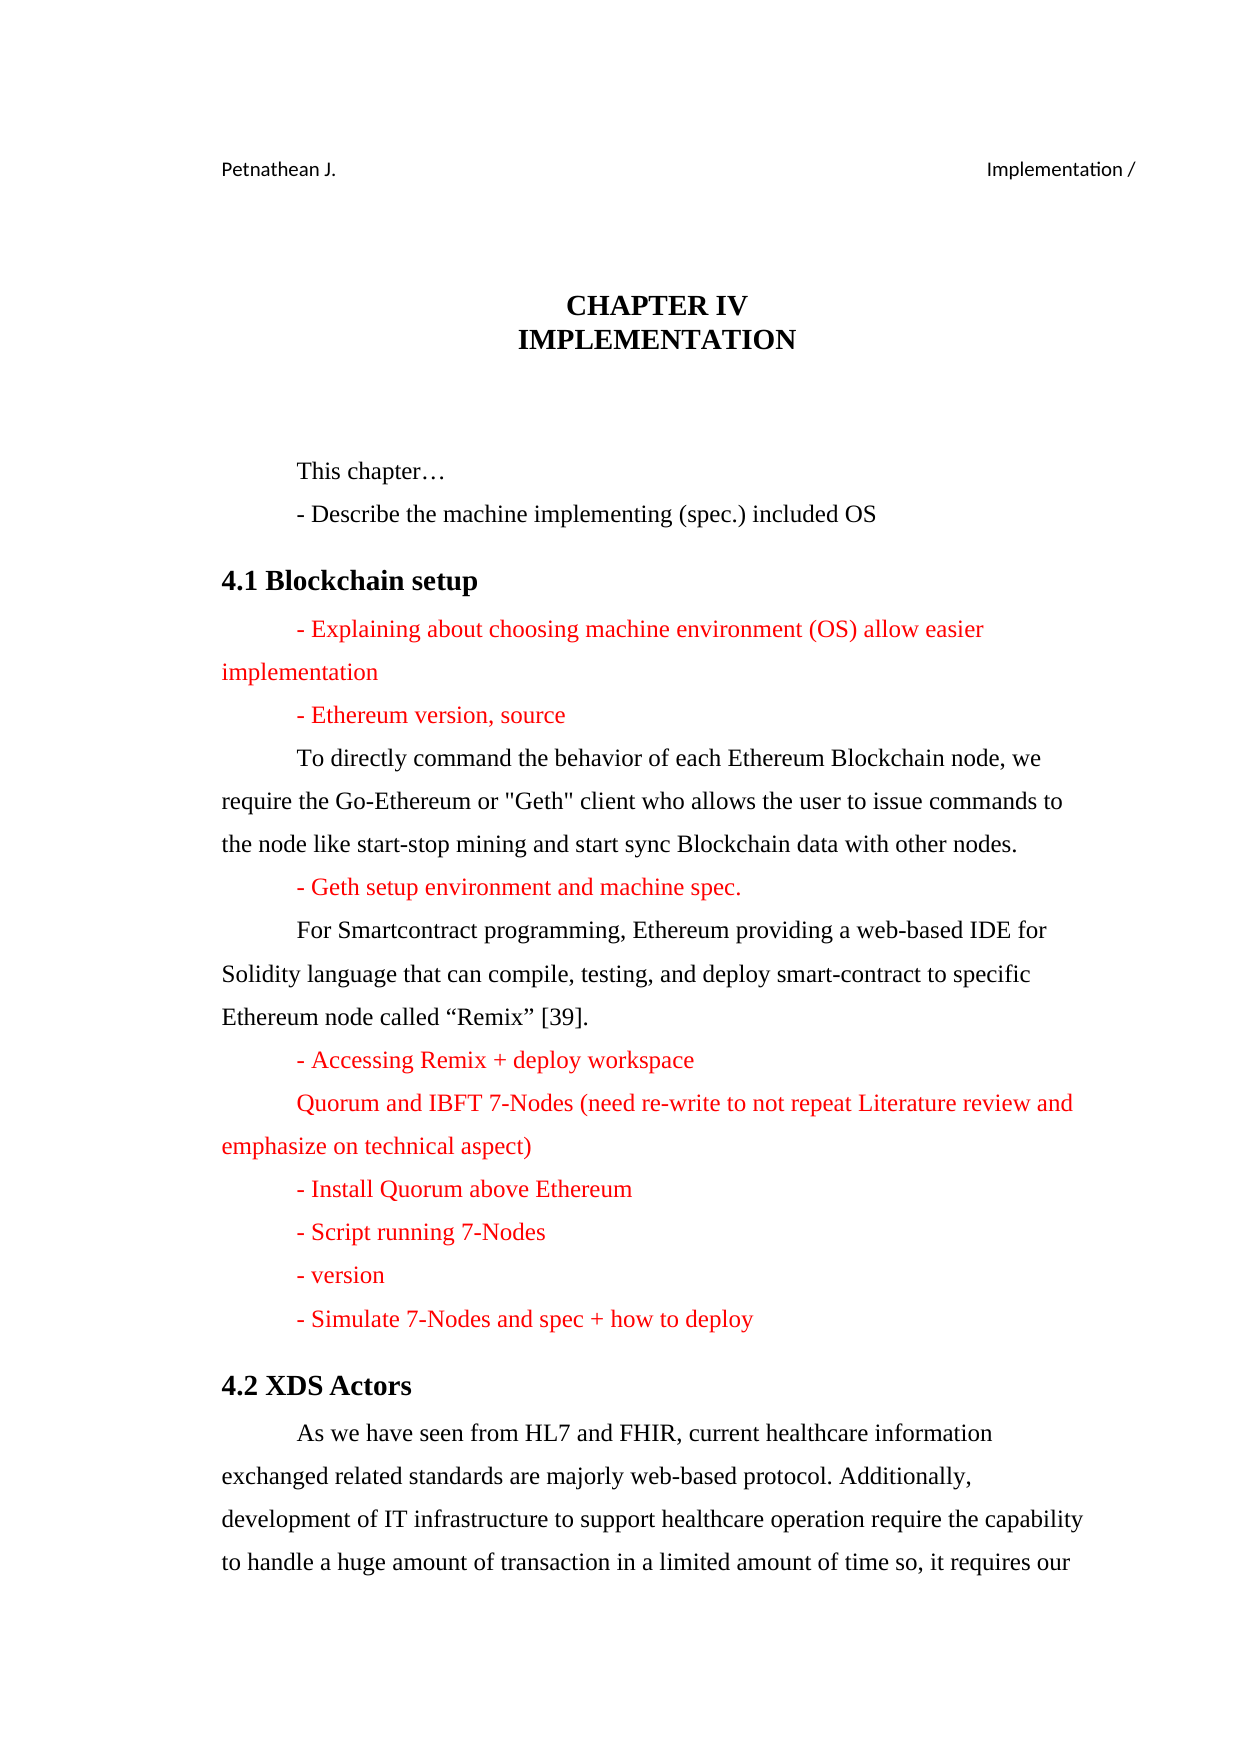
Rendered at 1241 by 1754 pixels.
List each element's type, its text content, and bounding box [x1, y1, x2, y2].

list For Smartcontract programming, Ethereum providing a web-based IDE for Solidity language that can compile, testing, and deploy smart-contract to specific Ethereum node called “Remix” [39]. [221, 916, 1092, 1031]
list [221, 1418, 1092, 1576]
list - Install Quorum above Ethereum [221, 1174, 1092, 1203]
list - Simulate 7-Nodes and spec + how to deploy [221, 1304, 1092, 1332]
list - Script running 7-Nodes [221, 1217, 1092, 1246]
list - Explaining about choosing machine environment (OS) allow easier implementation [221, 614, 1092, 686]
list - Describe the machine implementing (spec.) included OS [221, 499, 1092, 528]
list - version [221, 1261, 1092, 1289]
list - Accessing Remix + deploy workspace [221, 1045, 1092, 1074]
list This chapter… [221, 456, 1092, 485]
text CHAPTER IV IMPLEMENTATION [221, 288, 1092, 356]
subtitle 4.2 XDS Actors [221, 1368, 1092, 1401]
subtitle 4.1 Blockchain setup [221, 563, 1092, 597]
list - Ethereum version, source [221, 700, 1092, 729]
list - Geth setup environment and machine spec. [221, 872, 1092, 901]
list Quorum and IBFT 7-Nodes (need re-write to not repeat Literature review and emphasize on technical aspect) [221, 1088, 1092, 1160]
list To directly command the behavior of each Ethereum Blockchain node, we require the Go-Ethereum or "Geth" client who allows the user to issue commands to the node like start-stop mining and start sync Blockchain data with other nodes. [221, 743, 1092, 858]
